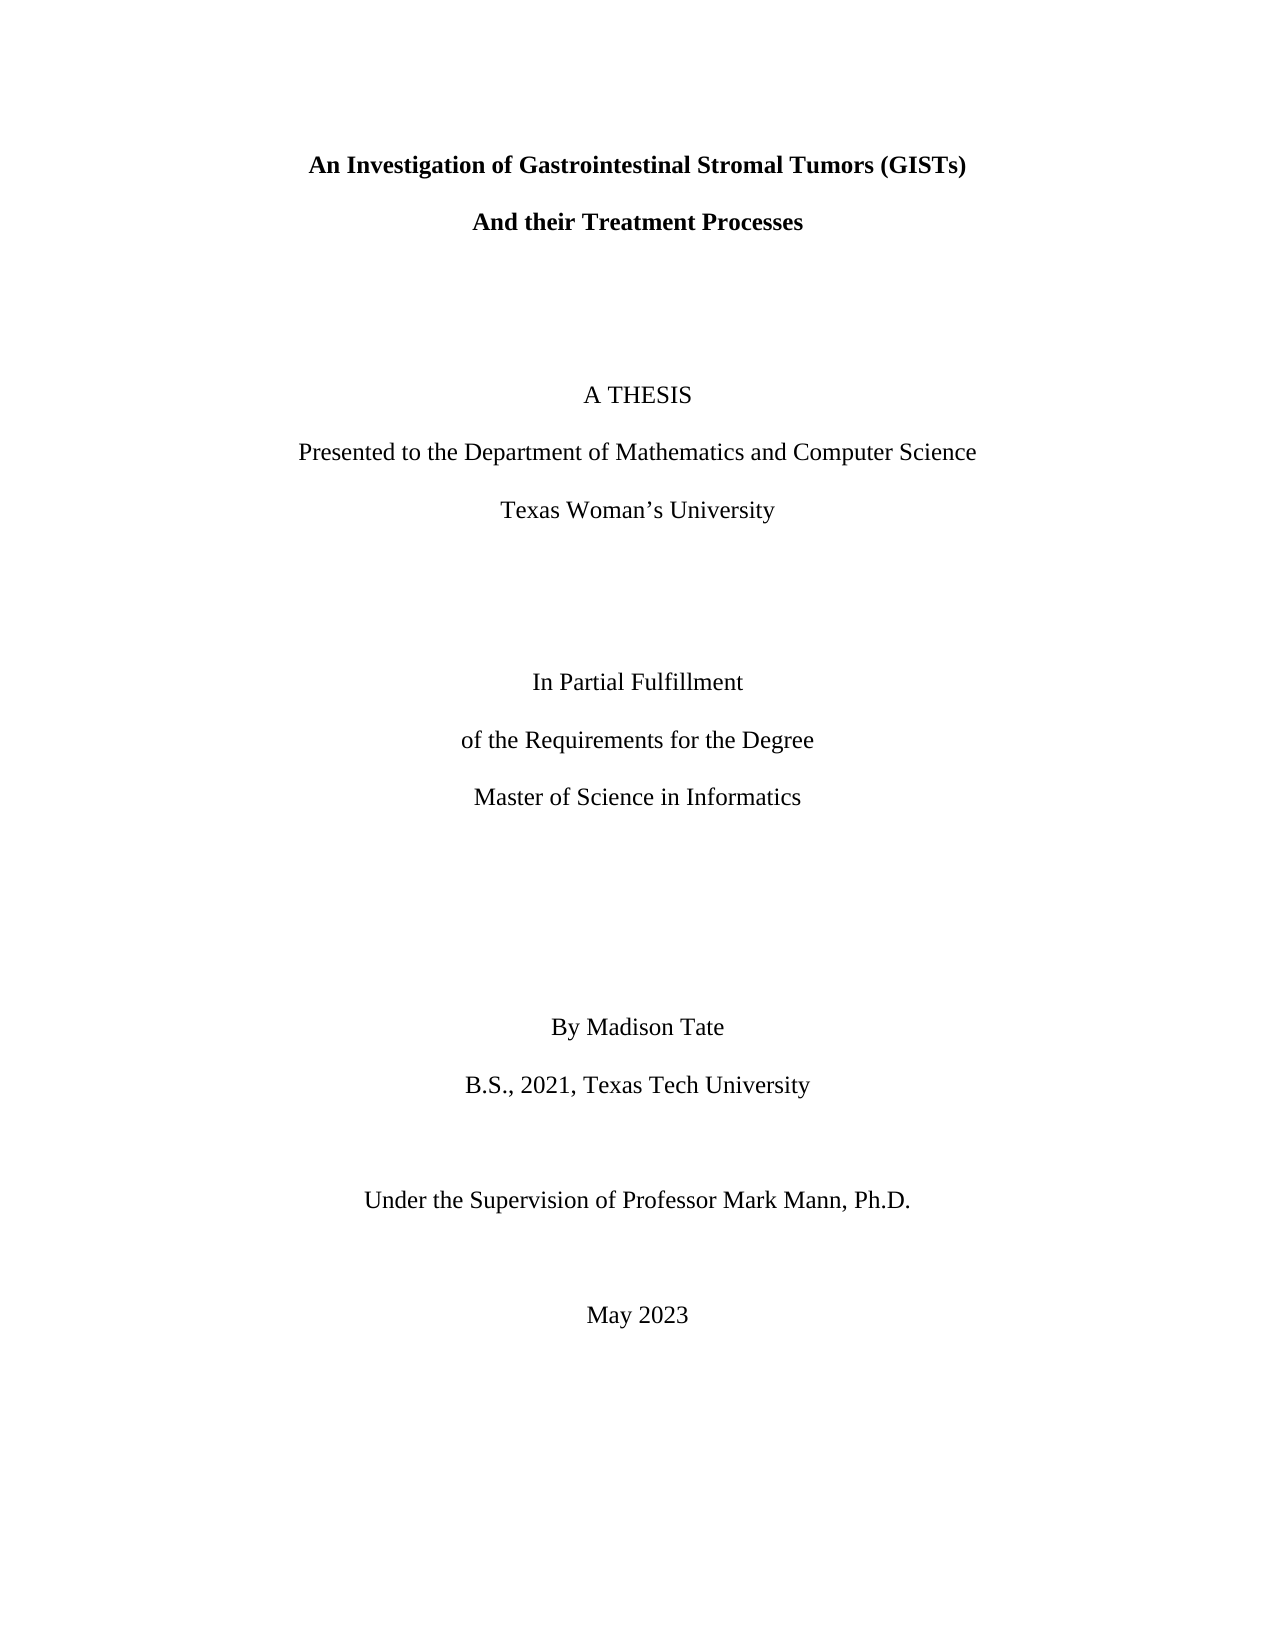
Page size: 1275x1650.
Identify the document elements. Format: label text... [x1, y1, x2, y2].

text Under the Supervision of Professor Mark Mann, Ph.D. [150, 1185, 1125, 1214]
text A THESIS [150, 380, 1125, 409]
text In Partial Fulfillment [150, 667, 1125, 696]
text Texas Woman’s University [150, 495, 1125, 524]
text B.S., 2021, Texas Tech University [150, 1070, 1125, 1099]
text And their Treatment Processes [150, 207, 1125, 236]
text Master of Science in Informatics [150, 782, 1125, 811]
text An Investigation of Gastrointestinal Stromal Tumors (GISTs) [150, 150, 1125, 179]
text of the Requirements for the Degree [150, 725, 1125, 754]
text May 2023 [150, 1300, 1125, 1329]
text Presented to the Department of Mathematics and Computer Science [150, 437, 1125, 466]
text By Madison Tate [150, 1012, 1125, 1041]
